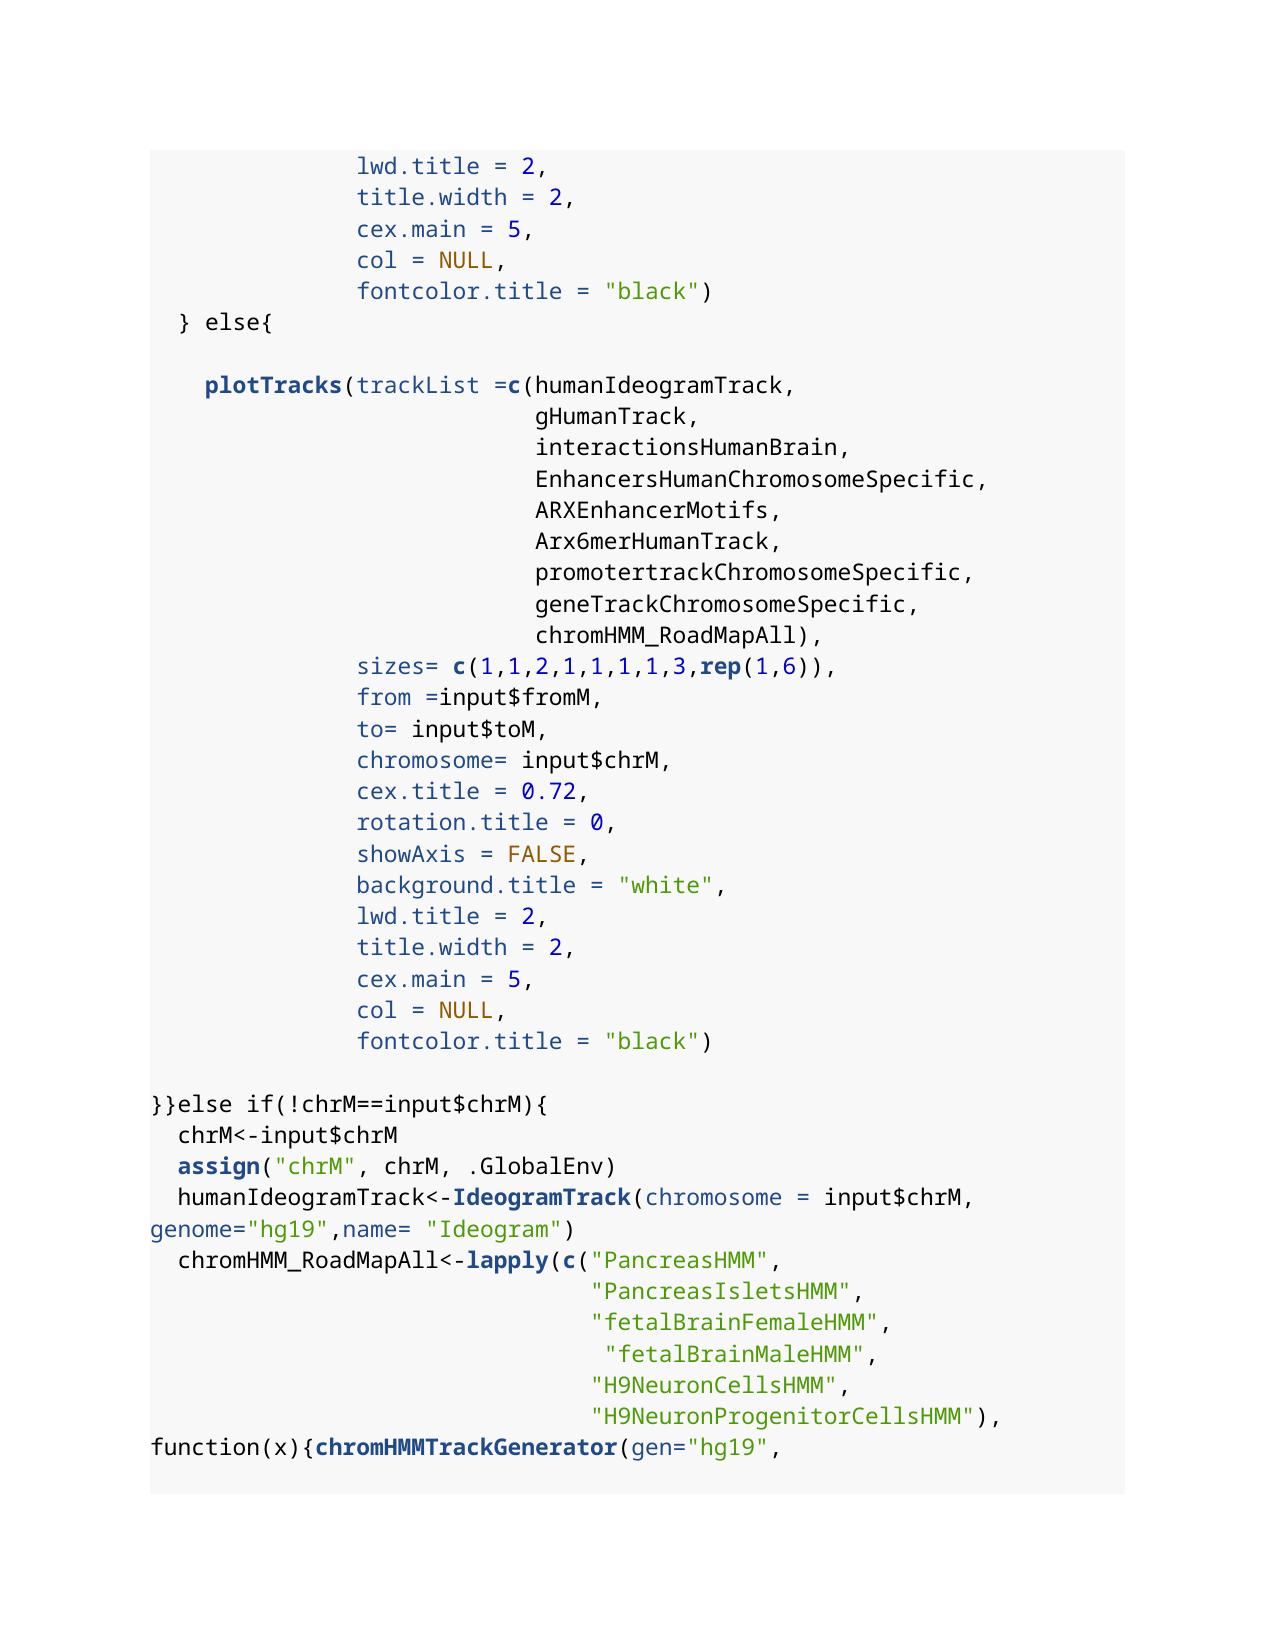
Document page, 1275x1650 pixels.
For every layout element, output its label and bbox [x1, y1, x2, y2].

text [150, 150, 1125, 1494]
